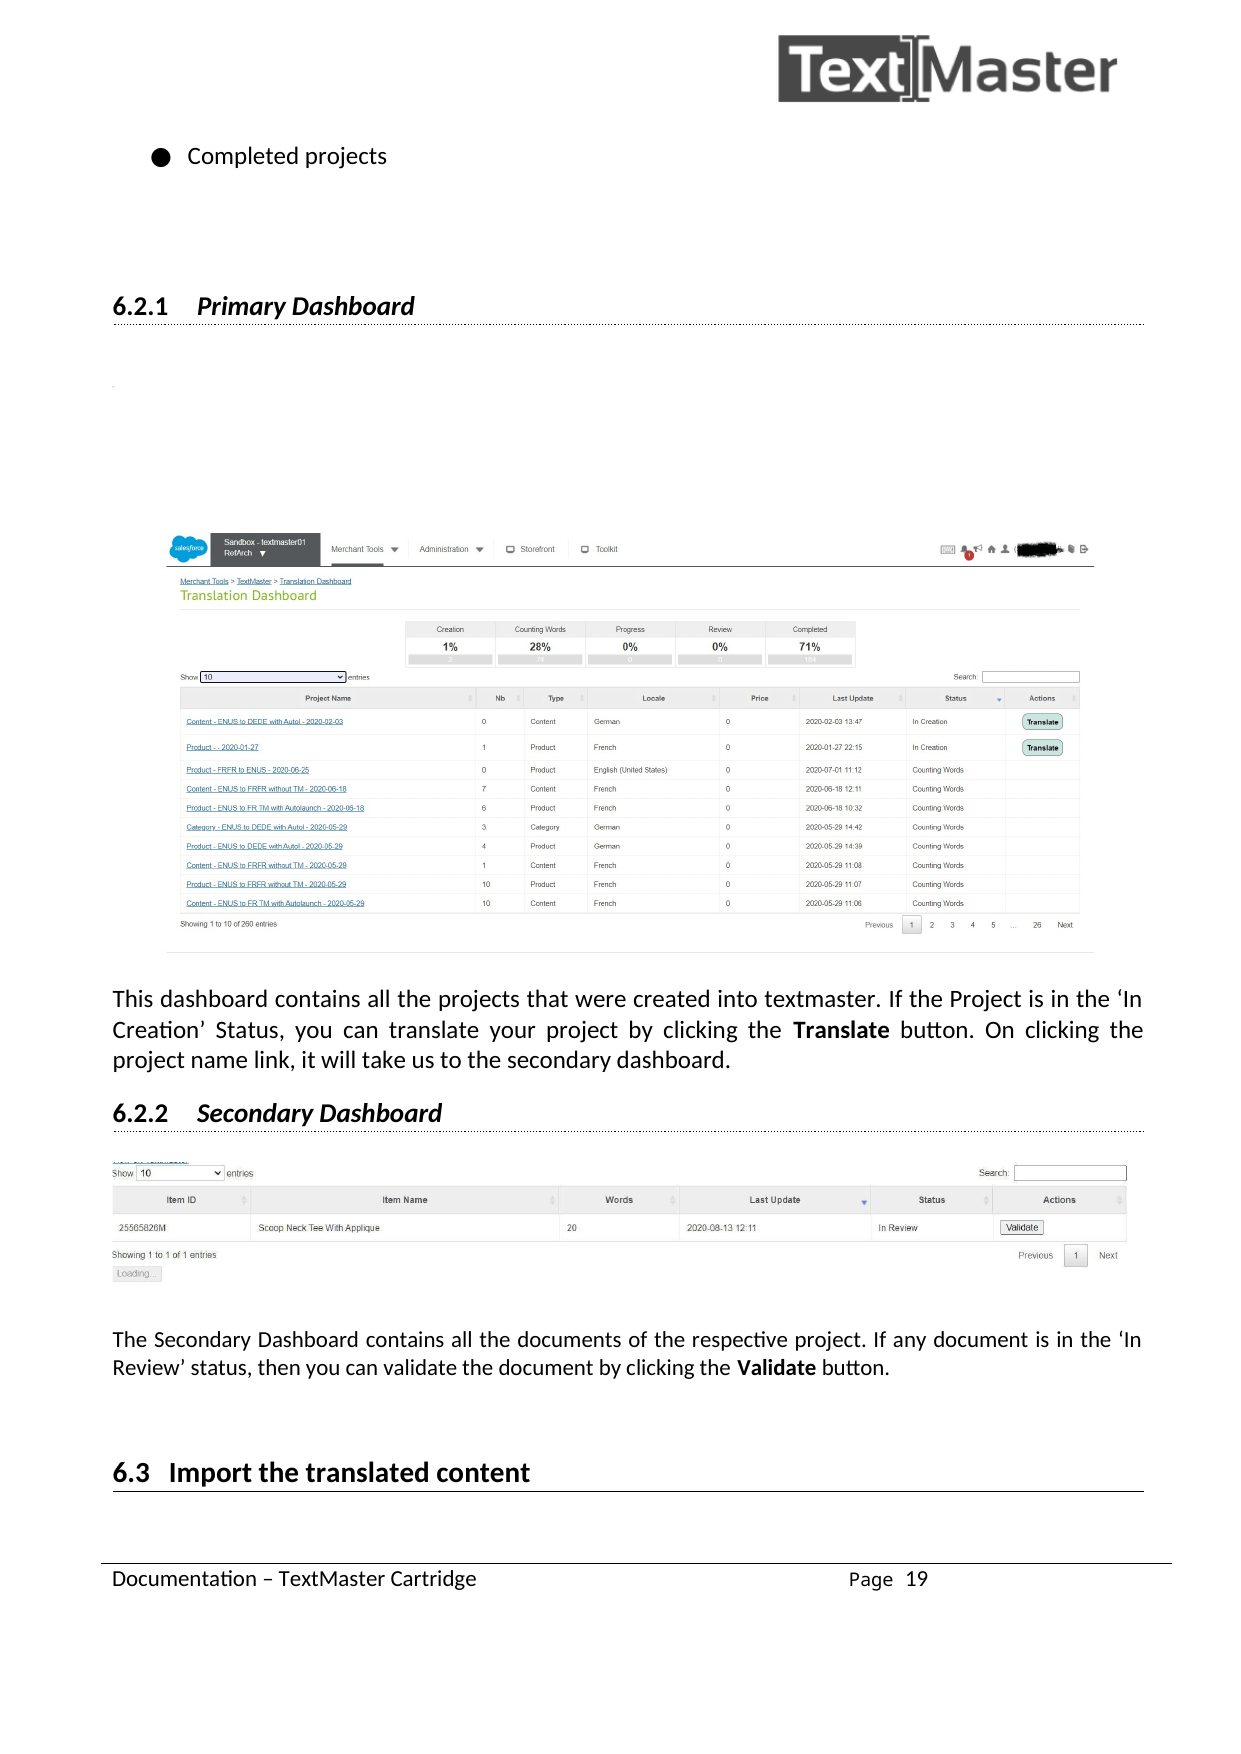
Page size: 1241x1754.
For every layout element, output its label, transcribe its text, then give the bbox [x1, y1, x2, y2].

picture [112, 1162, 1144, 1295]
text This dashboard contains all the projects that were created into textmaster. If the Project is in the ‘In Creation’ Status, you can translate your project by clicking the Translate button. On clicking the project name link, it will take us to the secondary dashboard. [112, 983, 1144, 1075]
picture [112, 386, 1095, 953]
picture [775, 33, 1119, 104]
subtitle Import the translated content [112, 1454, 1144, 1492]
subtitle Secondary Dashboard [112, 1096, 1144, 1132]
text The Secondary Dashboard contains all the documents of the respective project. If any document is in the ‘In Review’ status, then you can validate the document by clicking the Validate button. [112, 1325, 1144, 1381]
subtitle Primary Dashboard [112, 289, 1144, 325]
list Completed projects [150, 128, 1144, 179]
